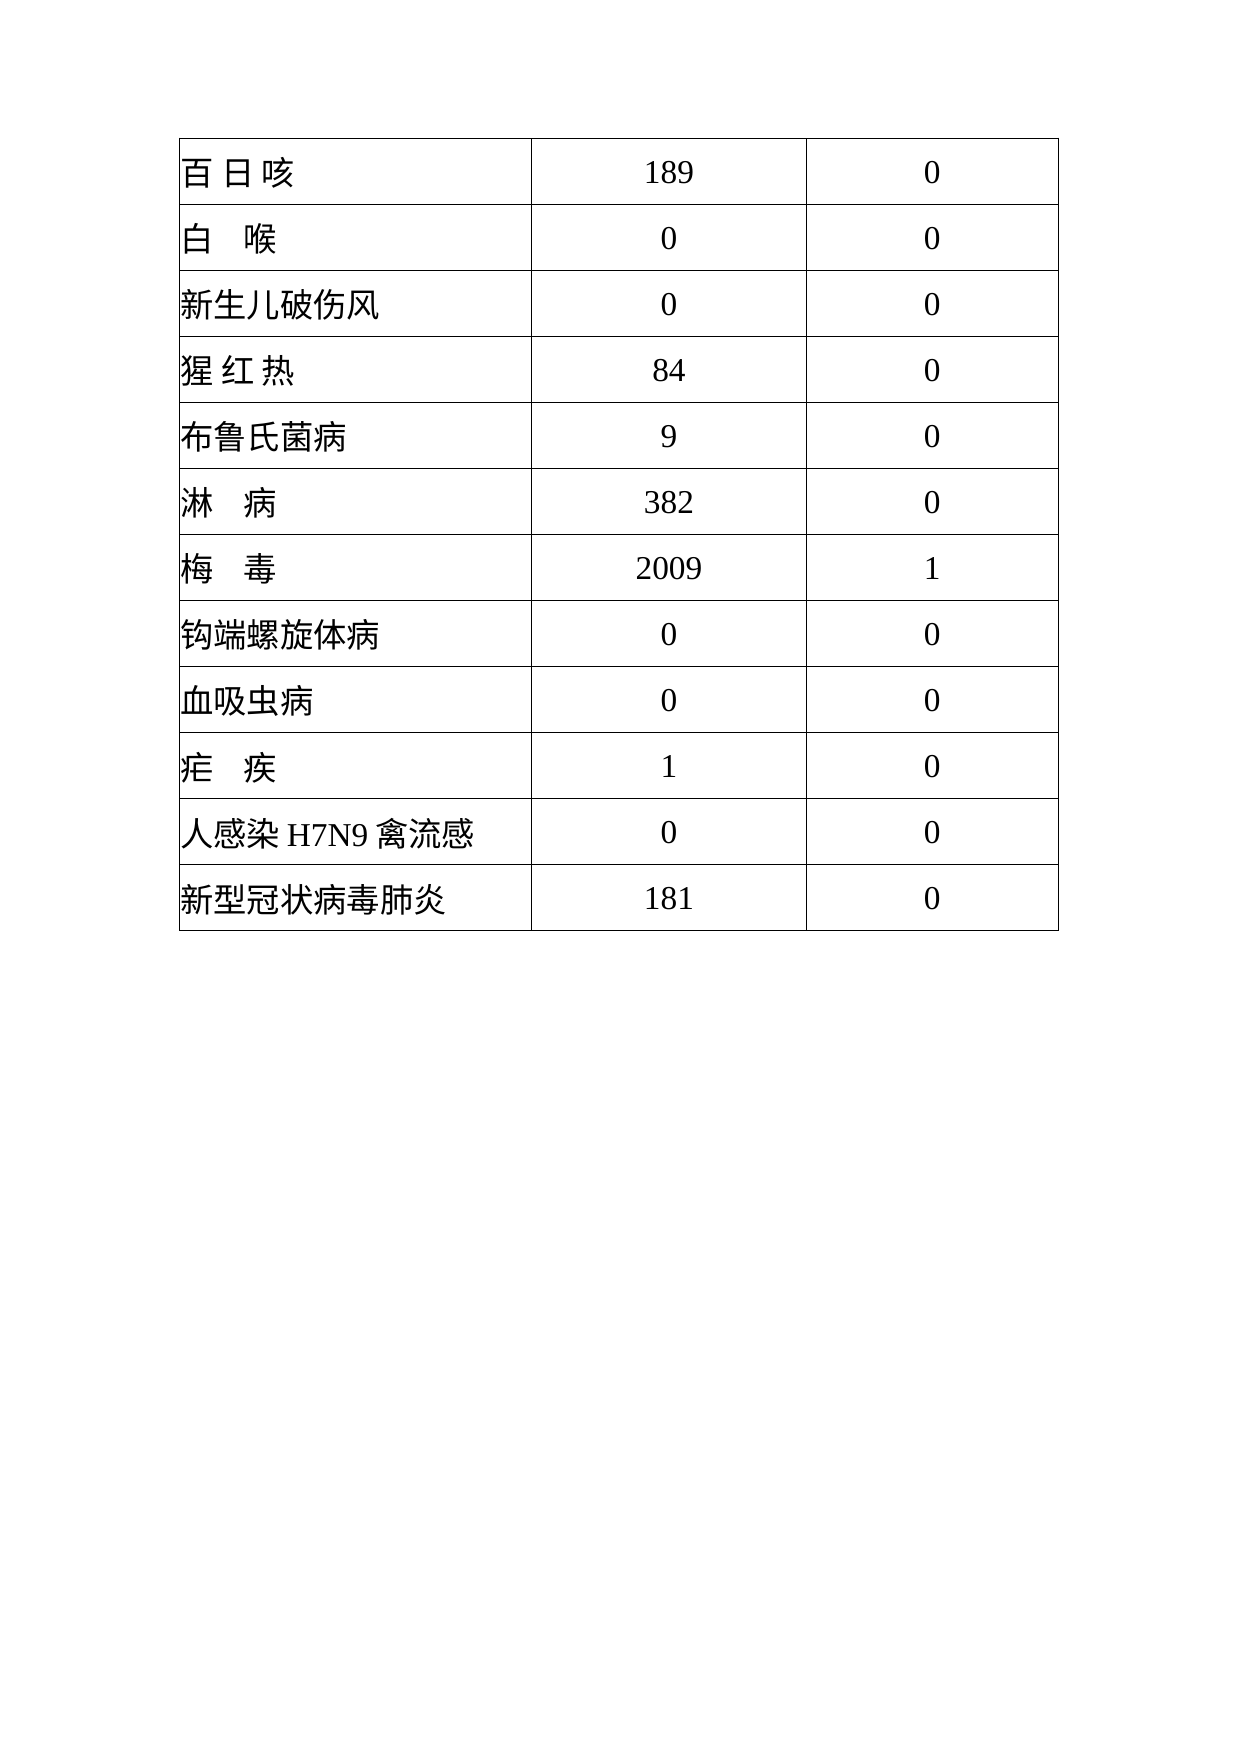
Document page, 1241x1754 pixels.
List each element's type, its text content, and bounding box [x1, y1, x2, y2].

table_cell 新生儿破伤风 [180, 271, 531, 336]
table_cell 0 [532, 205, 806, 270]
table_cell 人感染H7N9禽流感 [180, 799, 531, 864]
table_cell 382 [532, 469, 806, 534]
table_cell 0 [807, 271, 1058, 336]
table_cell 疟 疾 [180, 733, 531, 798]
table_cell 9 [532, 403, 806, 468]
table_cell 0 [532, 271, 806, 336]
table_cell 血吸虫病 [180, 667, 531, 732]
table_cell 钩端螺旋体病 [180, 601, 531, 666]
table_cell 181 [532, 865, 806, 930]
table_cell 淋 病 [180, 469, 531, 534]
table_cell 0 [807, 667, 1058, 732]
table_cell 0 [807, 733, 1058, 798]
table_cell 新型冠状病毒肺炎 [180, 865, 531, 930]
table_cell 189 [532, 139, 806, 204]
table_cell 0 [807, 799, 1058, 864]
table_cell 0 [532, 667, 806, 732]
table_cell 0 [532, 799, 806, 864]
table_cell 0 [807, 601, 1058, 666]
table_cell 0 [807, 865, 1058, 930]
table_cell 白 喉 [180, 205, 531, 270]
table_cell 0 [807, 205, 1058, 270]
table_cell 布鲁氏菌病 [180, 403, 531, 468]
table_cell 0 [807, 139, 1058, 204]
table_cell 84 [532, 337, 806, 402]
table_cell 1 [532, 733, 806, 798]
table_cell 1 [807, 535, 1058, 600]
table_cell 2009 [532, 535, 806, 600]
table_cell 百 日 咳 [180, 139, 531, 204]
table_cell 梅 毒 [180, 535, 531, 600]
table_cell 0 [807, 403, 1058, 468]
table_cell 0 [532, 601, 806, 666]
table_cell 0 [807, 337, 1058, 402]
table_cell 猩 红 热 [180, 337, 531, 402]
table_cell 0 [807, 469, 1058, 534]
